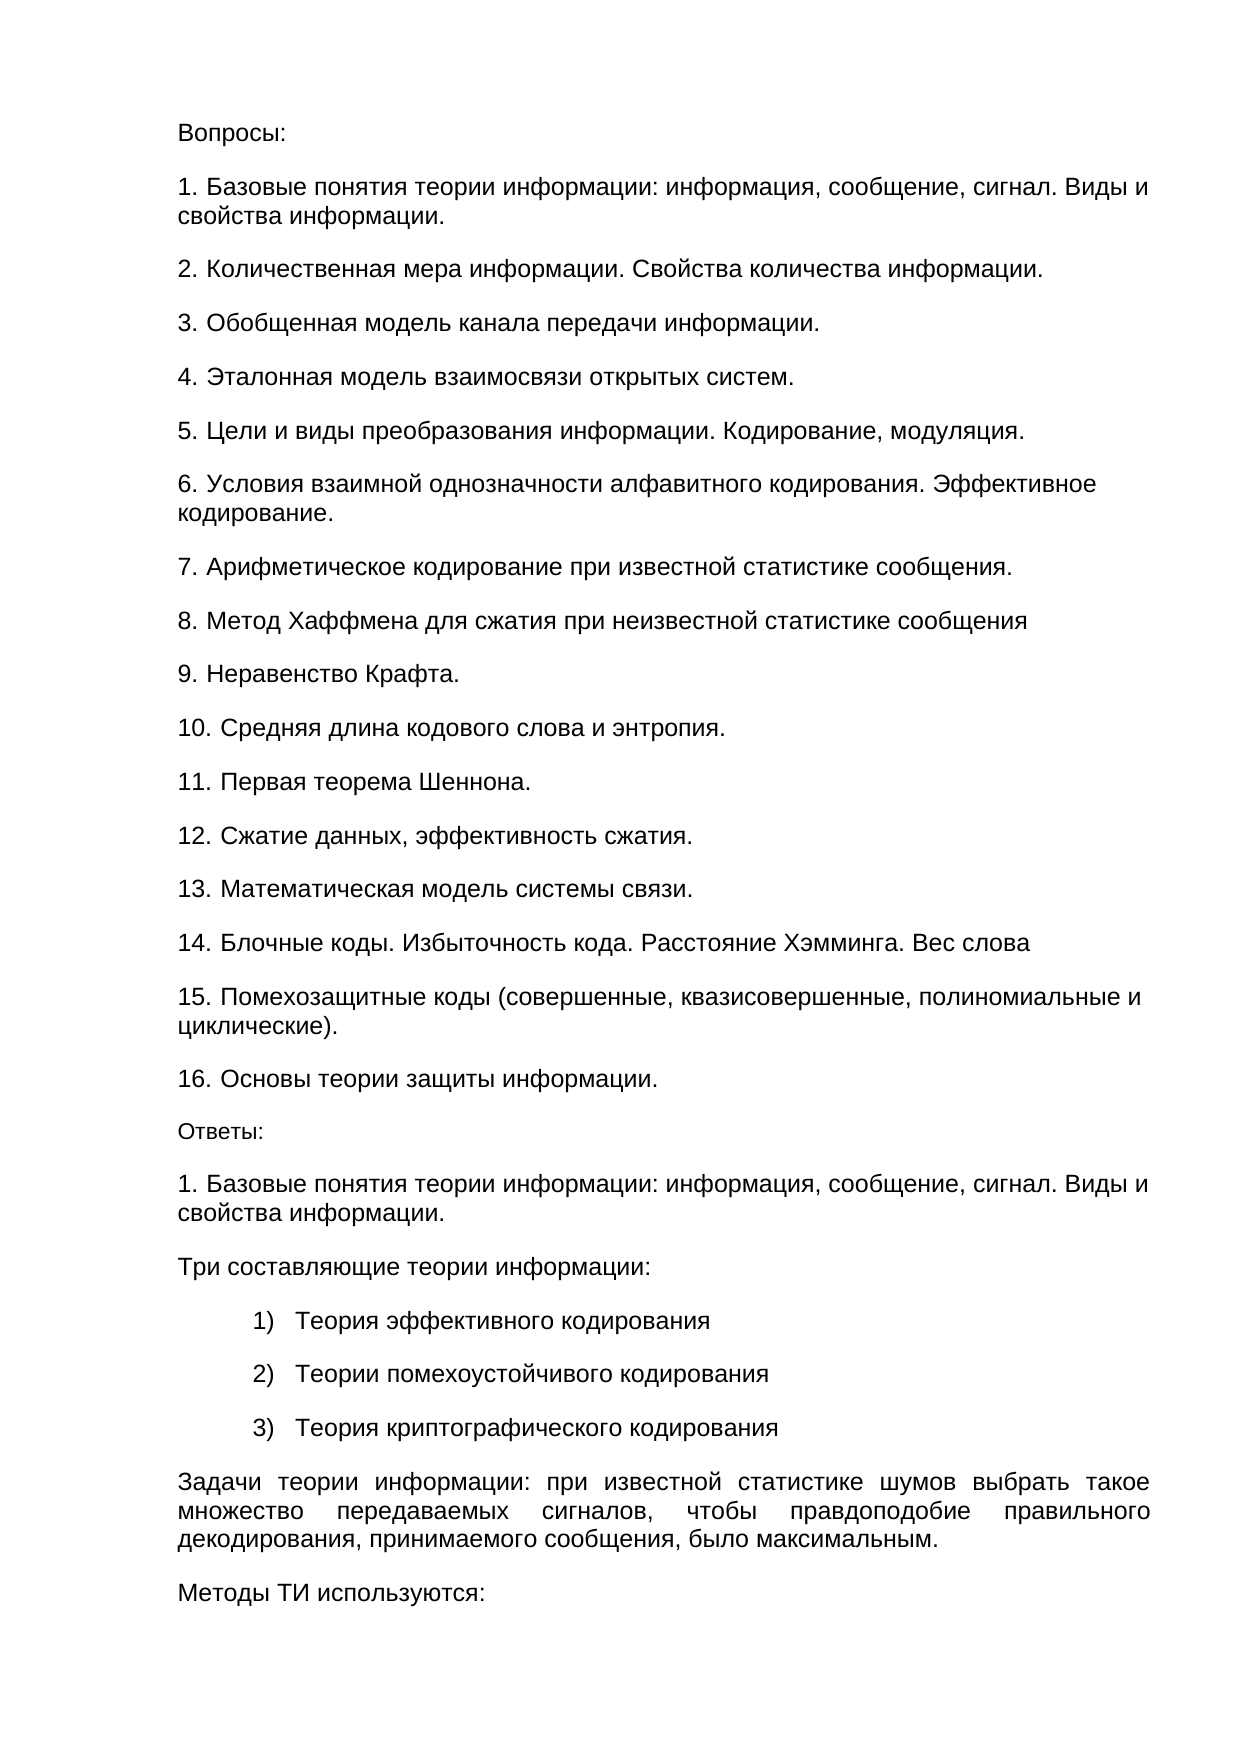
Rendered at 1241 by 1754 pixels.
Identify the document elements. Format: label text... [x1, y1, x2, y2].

text 6. Условия взаимной однозначности алфавитного кодирования. Эффективное кодирование. [177, 469, 1152, 527]
text 5. Цели и виды преобразования информации. Кодирование, модуляция. [177, 416, 1152, 444]
text 1. Базовые понятия теории информации: информация, сообщение, сигнал. Виды и свойства информации. [177, 172, 1152, 229]
text 16. Основы теории защиты информации. [177, 1064, 1152, 1093]
text 3) Теория криптографического кодирования [252, 1413, 1152, 1442]
text Задачи теории информации: при известной статистике шумов выбрать такое множество передаваемых сигналов, чтобы правдоподобие правильного декодирования, принимаемого сообщения, было максимальным. [177, 1467, 1152, 1553]
text 10. Средняя длина кодового слова и энтропия. [177, 713, 1152, 742]
text Ответы: [177, 1118, 1152, 1144]
text Три составляющие теории информации: [177, 1252, 1152, 1281]
text 7. Арифметическое кодирование при известной статистике сообщения. [177, 552, 1152, 581]
text 1. Базовые понятия теории информации: информация, сообщение, сигнал. Виды и свойства информации. [177, 1169, 1152, 1227]
text 13. Математическая модель системы связи. [177, 874, 1152, 903]
text 2. Количественная мера информации. Свойства количества информации. [177, 254, 1152, 283]
text 14. Блочные коды. Избыточность кода. Расстояние Хэмминга. Вес слова [177, 928, 1152, 957]
text 12. Сжатие данных, эффективность сжатия. [177, 821, 1152, 849]
text 3. Обобщенная модель канала передачи информации. [177, 308, 1152, 337]
text Методы ТИ используются: [177, 1578, 1152, 1607]
text 11. Первая теорема Шеннона. [177, 767, 1152, 796]
text 1) Теория эффективного кодирования [252, 1306, 1152, 1334]
text 15. Помехозащитные коды (совершенные, квазисовершенные, полиномиальные и циклические). [177, 982, 1152, 1039]
text Вопросы: [177, 118, 1152, 147]
text 2) Теории помехоустойчивого кодирования [252, 1359, 1152, 1388]
text 8. Метод Хаффмена для сжатия при неизвестной статистике сообщения [177, 606, 1152, 634]
text 9. Неравенство Крафта. [177, 659, 1152, 688]
text 4. Эталонная модель взаимосвязи открытых систем. [177, 362, 1152, 391]
